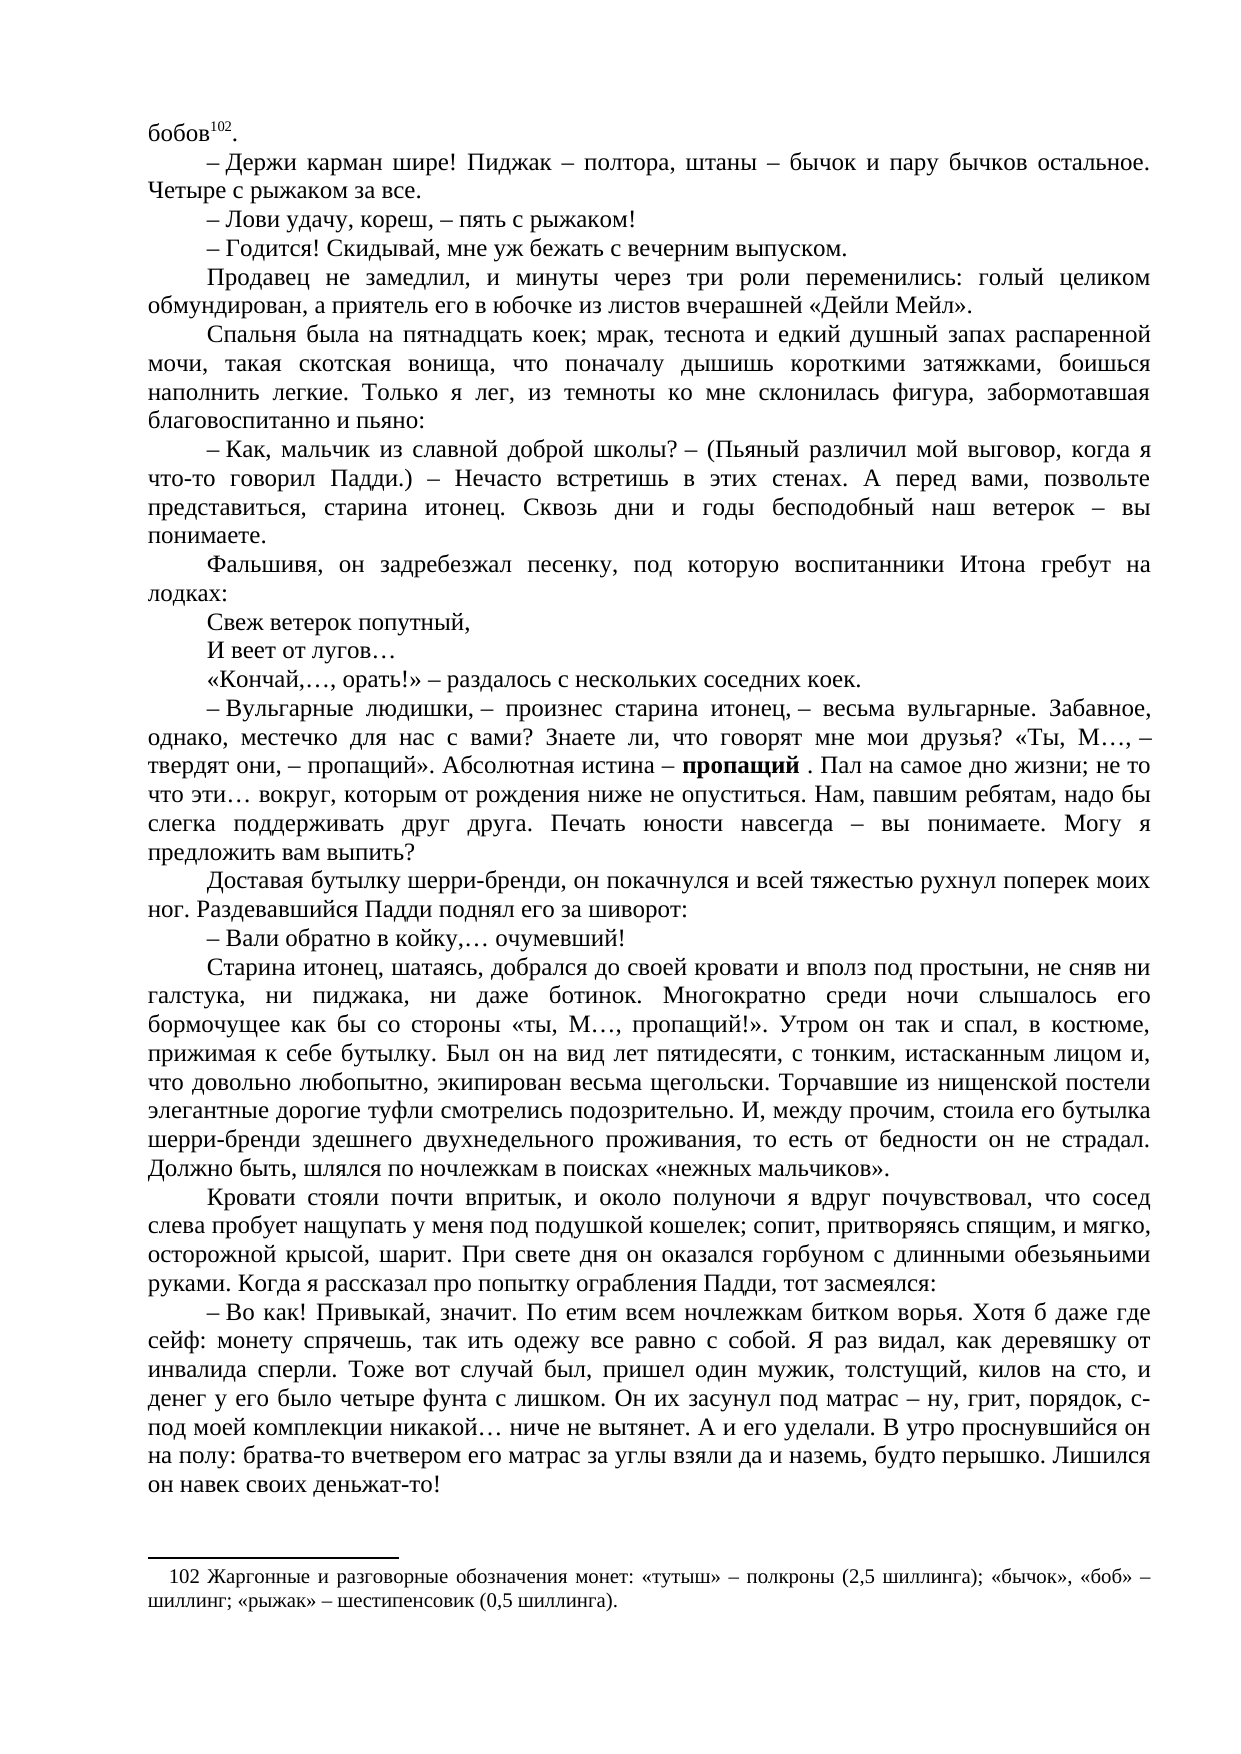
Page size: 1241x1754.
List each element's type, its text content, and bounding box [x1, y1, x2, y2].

text Кровати стояли почти впритык, и около полуночи я вдруг почувствовал, что сосед слева пробует нащупать у меня под подушкой кошелек; сопит, притворяясь спящим, и мягко, осторожной крысой, шарит. При свете дня он оказался горбуном с длинными обезьяньими руками. Когда я рассказал про попытку ограбления Падди, тот засмеялся: [148, 1182, 1152, 1297]
text Спальня была на пятнадцать коек; мрак, теснота и едкий душный запах распаренной мочи, такая скотская вонища, что поначалу дышишь короткими затяжками, боишься наполнить легкие. Только я лег, из темноты ко мне склонилась фигура, забормотавшая благовоспитанно и пьяно: [148, 319, 1152, 434]
text Старина итонец, шатаясь, добрался до своей кровати и вполз под простыни, не сняв ни галстука, ни пиджака, ни даже ботинок. Многократно среди ночи слышалось его бормочущее как бы со стороны «ты, М…, пропащий!». Утром он так и спал, в костюме, прижимая к себе бутылку. Был он на вид лет пятидесяти, с тонким, истасканным лицом и, что довольно любопытно, экипирован весьма щегольски. Торчавшие из нищенской постели элегантные дорогие туфли смотрелись подозрительно. И, между прочим, стоила его бутылка шерри-бренди здешнего двухнедельного проживания, то есть от бедности он не страдал. Должно быть, шлялся по ночлежкам в поисках «нежных мальчиков». [148, 952, 1152, 1182]
text Доставая бутылку шерри-бренди, он покачнулся и всей тяжестью рухнул поперек моих ног. Раздевавшийся Падди поднял его за шиворот: [148, 866, 1152, 923]
text Фальшивя, он задребезжал песенку, под которую воспитанники Итона гребут на лодках: [148, 549, 1152, 607]
text «Кончай,…, орать!» – раздалось с нескольких соседних коек. [148, 664, 1152, 693]
text – Как, мальчик из славной доброй школы? – (Пьяный различил мой выговор, когда я что-то говорил Падди.) – Нечасто встретишь в этих стенах. А перед вами, позвольте представиться, старина итонец. Сквозь дни и годы бесподобный наш ветерок – вы понимаете. [148, 434, 1152, 549]
text – Годится! Скидывай, мне уж бежать с вечерним выпуском. [148, 233, 1152, 262]
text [148, 118, 1152, 147]
text Свеж ветерок попутный, [148, 607, 1152, 636]
text – Вали обратно в койку,… очумевший! [148, 923, 1152, 952]
text – Держи карман шире! Пиджак – полтора, штаны – бычок и пару бычков остальное. Четыре с рыжаком за все. [148, 147, 1152, 204]
text – Вульгарные людишки, – произнес старина итонец, – весьма вульгарные. Забавное, однако, местечко для нас с вами? Знаете ли, что говорят мне мои друзья? «Ты, М…, – твердят они, – пропащий». Абсолютная истина – пропащий . Пал на самое дно жизни; не то что эти… вокруг, которым от рождения ниже не опуститься. Нам, павшим ребятам, надо бы слегка поддерживать друг друга. Печать юности навсегда – вы понимаете. Могу я предложить вам выпить? [148, 693, 1152, 866]
text Продавец не замедлил, и минуты через три роли переменились: голый целиком обмундирован, а приятель его в юбочке из листов вчерашней «Дейли Мейл». [148, 262, 1152, 319]
text – Во как! Привыкай, значит. По етим всем ночлежкам битком ворья. Хотя б даже где сейф: монету спрячешь, так ить одежу все равно с собой. Я раз видал, как деревяшку от инвалида сперли. Тоже вот случай был, пришел один мужик, толстущий, килов на сто, и денег у его было четыре фунта с лишком. Он их засунул под матрас – ну, грит, порядок, с-под моей комплекции никакой… ниче не вытянет. А и его уделали. В утро проснувшийся он на полу: братва-то вчетвером его матрас за углы взяли да и наземь, будто перышко. Лишился он навек своих деньжат-то! [148, 1297, 1152, 1498]
text – Лови удачу, кореш, – пять с рыжаком! [148, 204, 1152, 233]
text И веет от лугов… [148, 636, 1152, 664]
